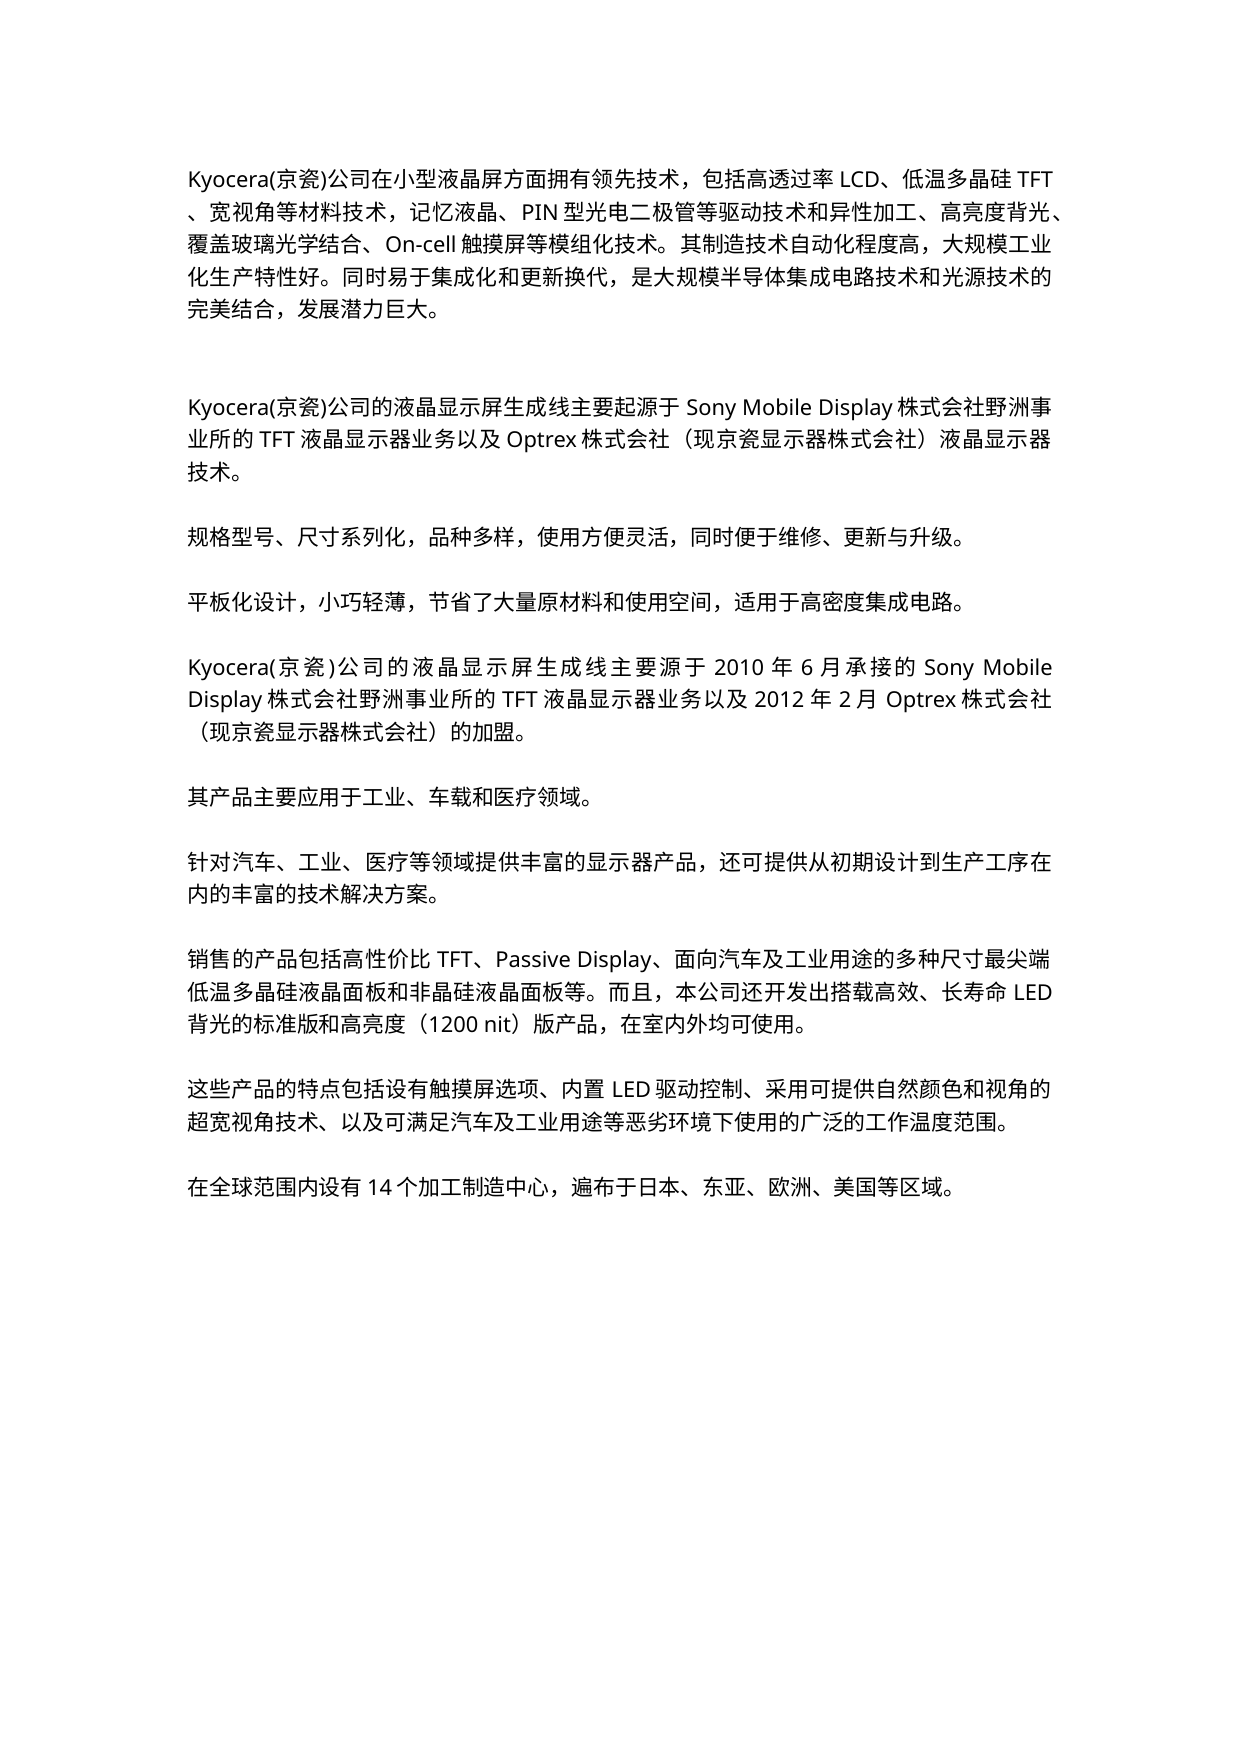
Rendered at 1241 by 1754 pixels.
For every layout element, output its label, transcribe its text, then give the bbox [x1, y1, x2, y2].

text 针对汽车、工业、医疗等领域提供丰富的显示器产品，还可提供从初期设计到生产工序在内的丰富的技术解决方案。 [187, 844, 1053, 909]
text 在全球范围内设有14个加工制造中心，遍布于日本、东亚、欧洲、美国等区域。 [187, 1169, 1053, 1202]
text 规格型号、尺寸系列化，品种多样，使用方便灵活，同时便于维修、更新与升级。 [187, 519, 1053, 552]
text Kyocera(京瓷)公司在小型液晶屏方面拥有领先技术，包括高透过率LCD、低温多晶硅TFT 、宽视角等材料技术，记忆液晶、PIN型光电二极管等驱动技术和异性加工、高亮度背光、覆盖玻璃光学结合、On-cell触摸屏等模组化技术。其制造技术自动化程度高，大规模工业化生产特性好。同时易于集成化和更新换代，是大规模半导体集成电路技术和光源技术的完美结合，发展潜力巨大。 [187, 162, 1053, 324]
text 这些产品的特点包括设有触摸屏选项、内置LED驱动控制、采用可提供自然颜色和视角的超宽视角技术、以及可满足汽车及工业用途等恶劣环境下使用的广泛的工作温度范围。 [187, 1072, 1053, 1137]
text 其产品主要应用于工业、车载和医疗领域。 [187, 779, 1053, 812]
text Kyocera(京瓷)公司的液晶显示屏生成线主要源于2010年6月承接的Sony Mobile Display株式会社野洲事业所的TFT液晶显示器业务以及2012年 2月 Optrex株式会社（现京瓷显示器株式会社）的加盟。 [187, 649, 1053, 747]
text 平板化设计，小巧轻薄，节省了大量原材料和使用空间，适用于高密度集成电路。 [187, 584, 1053, 617]
text 销售的产品包括高性价比TFT、Passive Display、面向汽车及工业用途的多种尺寸最尖端低温多晶硅液晶面板和非晶硅液晶面板等。而且，本公司还开发出搭载高效、长寿命LED背光的标准版和高亮度（1200 nit）版产品，在室内外均可使用。 [187, 942, 1053, 1039]
text Kyocera(京瓷)公司的液晶显示屏生成线主要起源于Sony Mobile Display株式会社野洲事业所的TFT液晶显示器业务以及Optrex株式会社（现京瓷显示器株式会社）液晶显示器技术。 [187, 389, 1053, 487]
